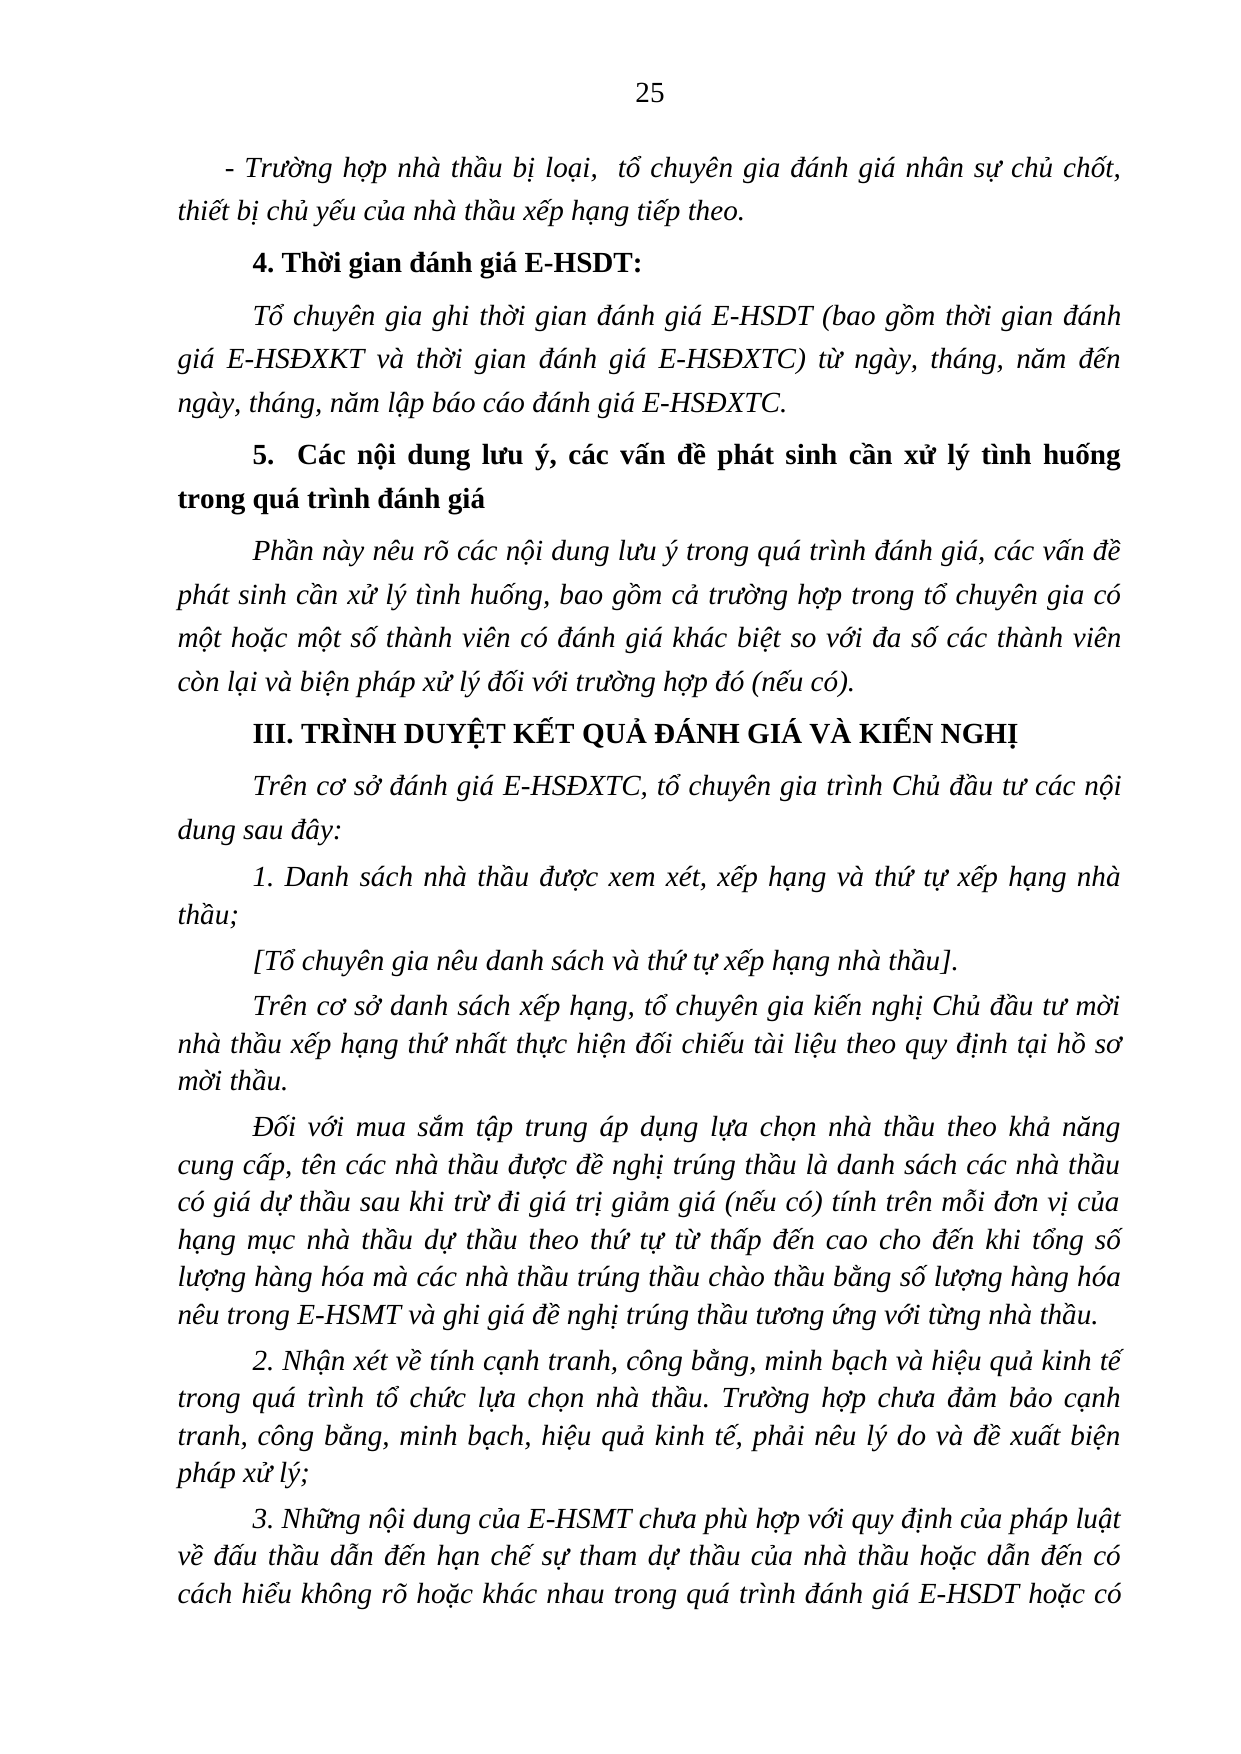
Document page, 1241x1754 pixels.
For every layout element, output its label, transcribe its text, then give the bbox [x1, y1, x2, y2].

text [177, 1498, 1122, 1611]
text Tổ chuyên gia ghi thời gian đánh giá E-HSDT (bao gồm thời gian đánh giá E-HSĐXKT và thời gian đánh giá E-HSĐXTC) từ ngày, tháng, năm đến ngày, tháng, năm lập báo cáo đánh giá E-HSĐXTC. [177, 290, 1122, 421]
text Trên cơ sở danh sách xếp hạng, tổ chuyên gia kiến nghị Chủ đầu tư mời nhà thầu xếp hạng thứ nhất thực hiện đối chiếu tài liệu theo quy định tại hồ sơ mời thầu. [177, 986, 1122, 1098]
text 2. Nhận xét về tính cạnh tranh, công bằng, minh bạch và hiệu quả kinh tế trong quá trình tổ chức lựa chọn nhà thầu. Trường hợp chưa đảm bảo cạnh tranh, công bằng, minh bạch, hiệu quả kinh tế, phải nêu lý do và đề xuất biện pháp xử lý; [177, 1340, 1122, 1490]
text 1. Danh sách nhà thầu được xem xét, xếp hạng và thứ tự xếp hạng nhà thầu; [177, 857, 1122, 932]
text Phần này nêu rõ các nội dung lưu ý trong quá trình đánh giá, các vấn đề phát sinh cần xử lý tình huống, bao gồm cả trường hợp trong tổ chuyên gia có một hoặc một số thành viên có đánh giá khác biệt so với đa số các thành viên còn lại và biện pháp xử lý đối với trường hợp đó (nếu có). [177, 525, 1122, 700]
text [Tổ chuyên gia nêu danh sách và thứ tự xếp hạng nhà thầu]. [177, 940, 1122, 977]
text III. TRÌNH DUYỆT KẾT QUẢ ĐÁNH GIÁ VÀ KIẾN NGHỊ [177, 709, 1122, 752]
text 4. Thời gian đánh giá E-HSDT: [177, 238, 1122, 282]
text Trên cơ sở đánh giá E-HSĐXTC, tổ chuyên gia trình Chủ đầu tư các nội dung sau đây: [177, 761, 1122, 848]
text 5. Các nội dung lưu ý, các vấn đề phát sinh cần xử lý tình huống trong quá trình đánh giá [177, 429, 1122, 517]
text Đối với mua sắm tập trung áp dụng lựa chọn nhà thầu theo khả năng cung cấp, tên các nhà thầu được đề nghị trúng thầu là danh sách các nhà thầu có giá dự thầu sau khi trừ đi giá trị giảm giá (nếu có) tính trên mỗi đơn vị của hạng mục nhà thầu dự thầu theo thứ tự từ thấp đến cao cho đến khi tổng số lượng hàng hóa mà các nhà thầu trúng thầu chào thầu bằng số lượng hàng hóa nêu trong E-HSMT và ghi giá đề nghị trúng thầu tương ứng với từng nhà thầu. [177, 1107, 1122, 1332]
text - Trường hợp nhà thầu bị loại, tổ chuyên gia đánh giá nhân sự chủ chốt, thiết bị chủ yếu của nhà thầu xếp hạng tiếp theo. [177, 142, 1122, 229]
